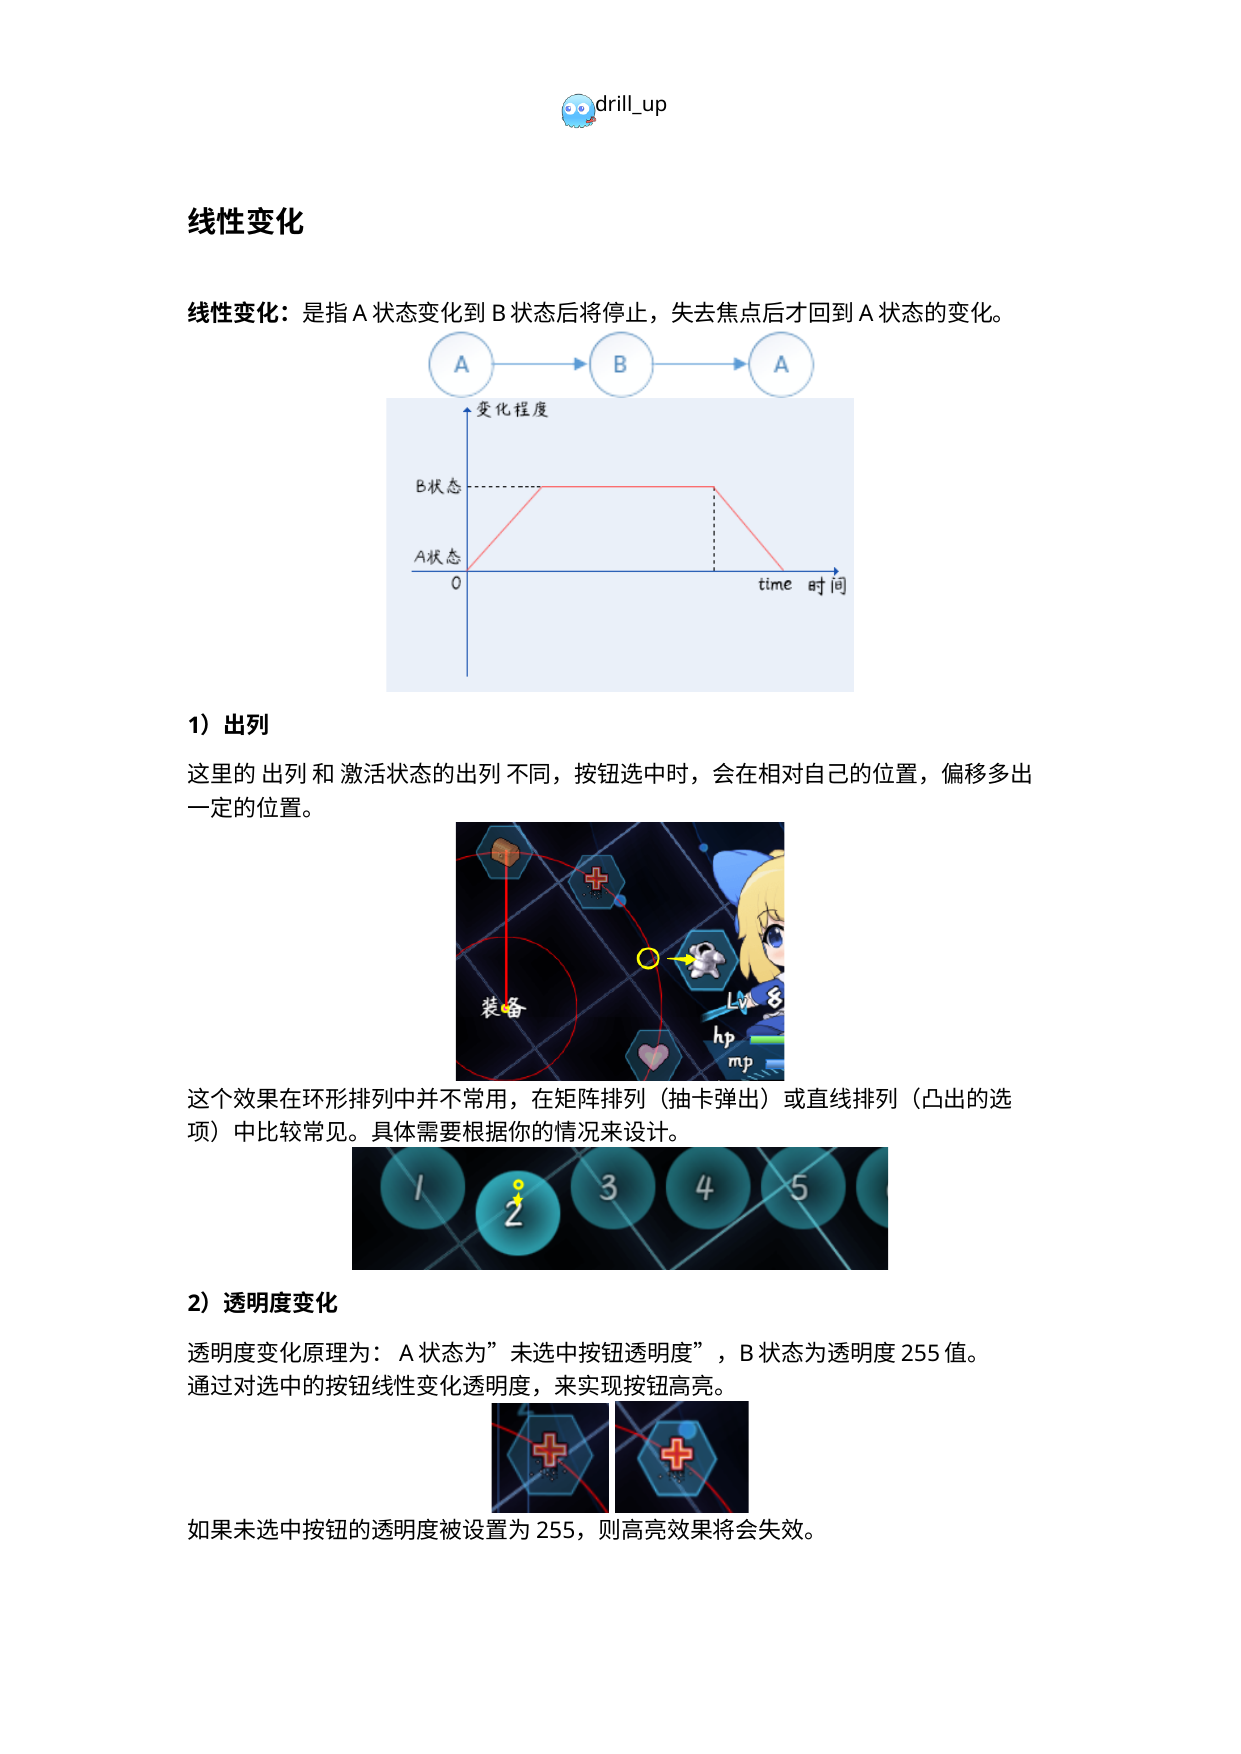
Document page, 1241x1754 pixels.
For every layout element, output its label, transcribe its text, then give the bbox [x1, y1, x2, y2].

text 透明度变化原理为： A状态为”未选中按钮透明度”，B状态为透明度255值。 [187, 1334, 1053, 1368]
picture [455, 822, 785, 1081]
text 这个效果在环形排列中并不常用，在矩阵排列（抽卡弹出）或直线排列（凸出的选项）中比较常见。具体需要根据你的情况来设计。 [187, 1081, 1053, 1147]
text 通过对选中的按钮线性变化透明度，来实现按钮高亮。 [187, 1368, 1053, 1401]
text 这里的 出列 和 激活状态的出列 不同，按钮选中时，会在相对自己的位置，偏移多出一定的位置。 [187, 756, 1053, 823]
picture [491, 1403, 609, 1513]
text 2）透明度变化 [187, 1269, 1053, 1334]
text 如果未选中按钮的透明度被设置为255，则高亮效果将会失效。 [187, 1512, 1053, 1546]
picture [615, 1401, 749, 1513]
picture [352, 1147, 889, 1270]
picture [556, 88, 597, 130]
subtitle 线性变化 [187, 187, 1053, 252]
picture [386, 398, 854, 692]
text 1）出列 [187, 691, 1053, 756]
text 线性变化：是指A状态变化到B状态后将停止，失去焦点后才回到A状态的变化。 [187, 295, 1053, 329]
